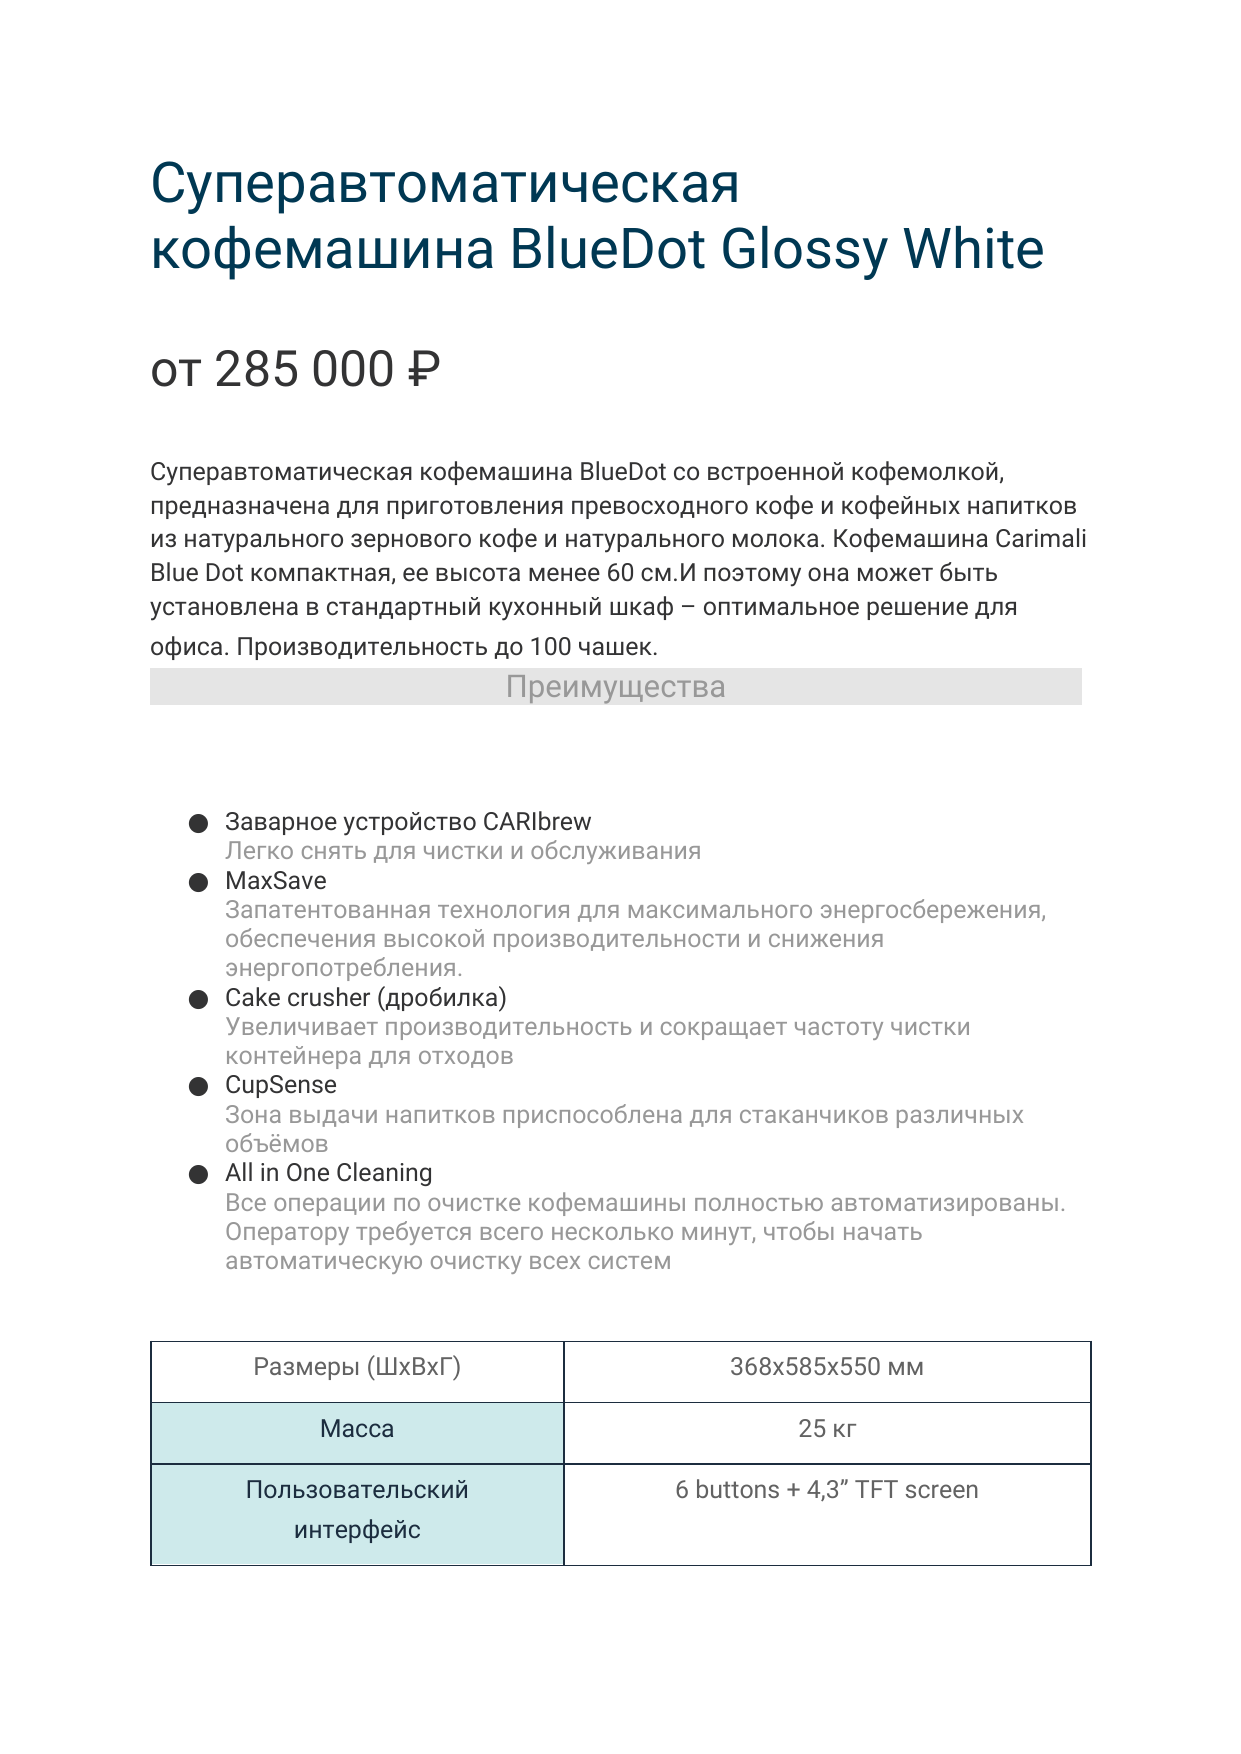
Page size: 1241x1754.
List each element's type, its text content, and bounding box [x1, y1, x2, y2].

table_header 368x585x550 мм [565, 1342, 1090, 1402]
table_cell 6 buttons + 4,3” TFT screen [565, 1465, 1090, 1564]
list CupSense Зона выдачи напитков приспособлена для стаканчиков различных объёмов [187, 1071, 1090, 1158]
table_cell Пользовательский интерфейс [152, 1465, 563, 1564]
table_cell 25 кг [565, 1403, 1090, 1463]
list MaxSave Запатентованная технология для максимального энергосбережения, обеспечения высокой производительности и снижения энергопотребления. [187, 866, 1090, 983]
text Суперавтоматическая кофемашина BlueDot со встроенной кофемолкой, предназначена для приготовления превосходного кофе и кофейных напитков из натурального зернового кофе и натурального молока. Кофемашина Carimali Blue Dot компактная, ее высота менее 60 см.И поэтому она может быть установлена в стандартный кухонный шкаф – оптимальное решение для офиса. Производительность до 100 чашек.Преимущества [150, 457, 1090, 663]
table_header Размеры (ШхВхГ) [152, 1342, 563, 1402]
list Cake crusher (дробилка) Увеличивает производительность и сокращает частоту чистки контейнера для отходов [187, 983, 1090, 1071]
list Заварное устройство CARIbrew Легко снять для чистки и обслуживания [187, 807, 1090, 866]
table_cell Масса [152, 1403, 563, 1463]
subtitle Суперавтоматическая кофемашина BlueDot Glossy White [150, 150, 1090, 282]
text Преимущества [150, 668, 1082, 705]
list All in One Cleaning Все операции по очистке кофемашины полностью автоматизированы. Оператору требуется всего несколько минут, чтобы начать автоматическую очистку всех систем [187, 1158, 1090, 1276]
subtitle от 285 000 ₽ [150, 340, 1090, 399]
